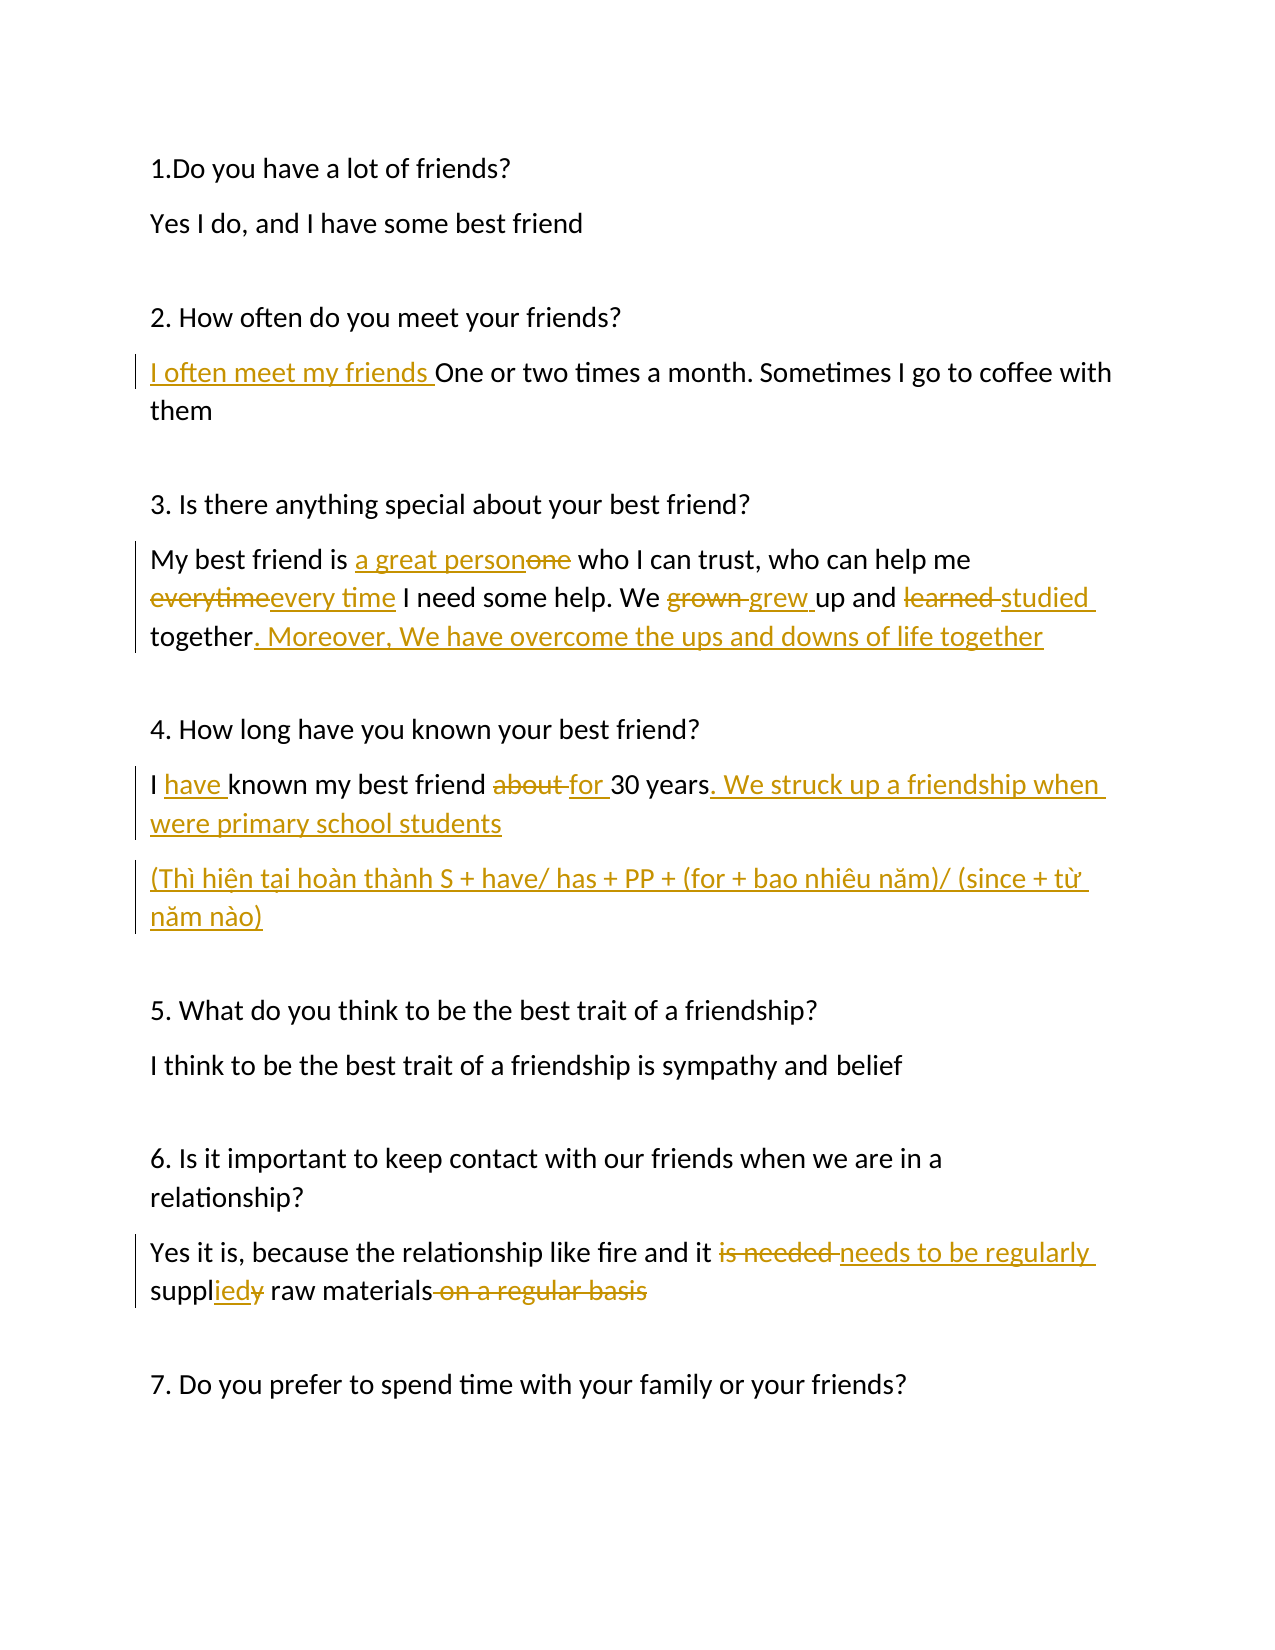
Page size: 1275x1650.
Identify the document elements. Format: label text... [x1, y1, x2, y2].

text I think to be the best trait of a friendship is sympathy and belief [150, 1047, 1125, 1083]
text I known my best friend 30 years [150, 766, 1125, 840]
text 3. Is there anything special about your best friend? [150, 447, 1125, 521]
text 6. Is it important to keep contact with our friends when we are in a relationship? [150, 1102, 1125, 1214]
text Yes it is, because the relationship like fire and it suppl raw materials [150, 1234, 1125, 1308]
text One or two times a month. Sometimes I go to coffee with them [150, 354, 1125, 428]
text My best friend is who I can trust, who can help me I need some help. We up and together [150, 541, 1125, 653]
text 5. What do you think to be the best trait of a friendship? [150, 953, 1125, 1027]
text Yes I do, and I have some best friend [150, 205, 1125, 241]
text 7. Do you prefer to spend time with your family or your friends? [150, 1328, 1125, 1402]
text 2. How often do you meet your friends? [150, 260, 1125, 334]
text 4. How long have you known your best friend? [150, 673, 1125, 747]
text 1.Do you have a lot of friends? [150, 150, 1125, 186]
